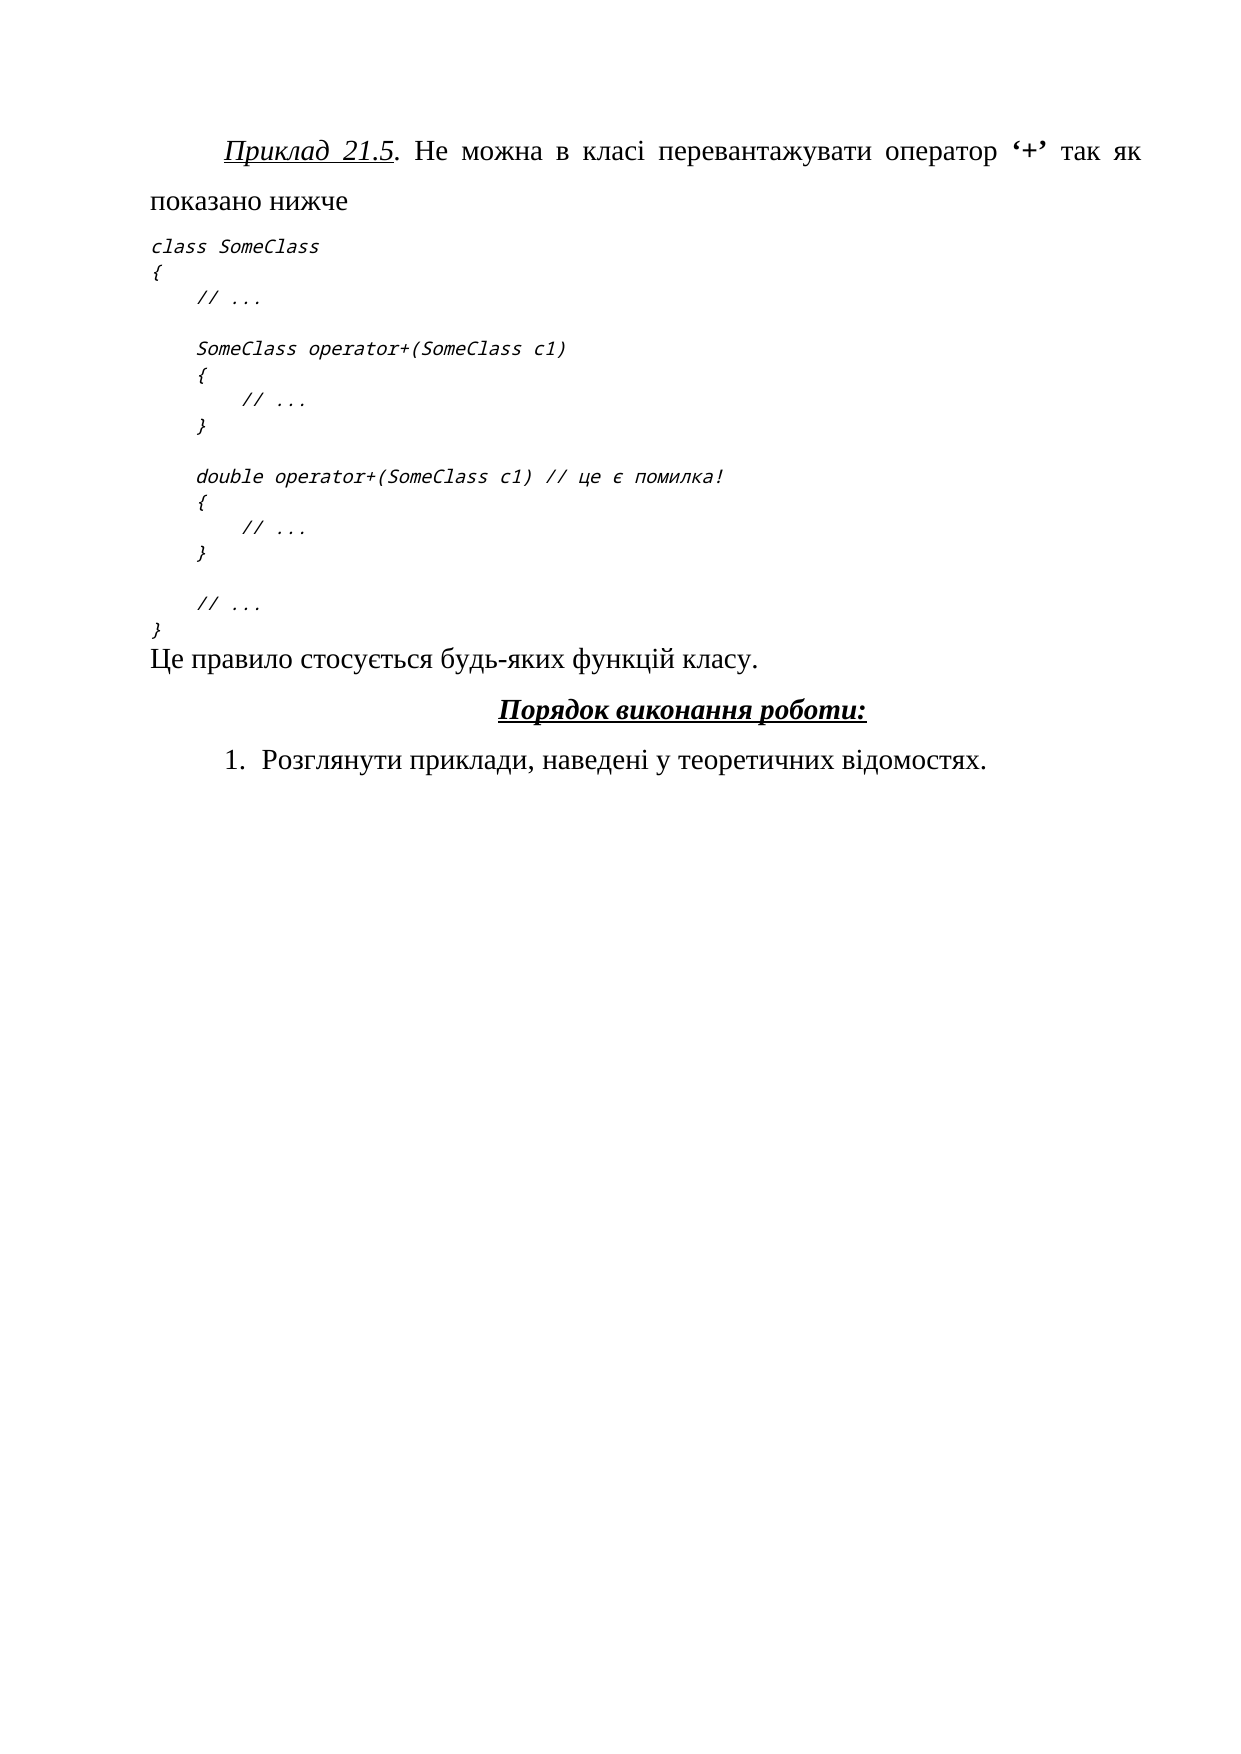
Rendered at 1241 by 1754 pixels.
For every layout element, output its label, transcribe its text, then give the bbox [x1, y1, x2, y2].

list Розглянути приклади, наведені у теоретичних відомостях. [224, 742, 1141, 776]
text Це правило стосується будь-яких функцій класу. [150, 642, 1141, 675]
text // ... [150, 591, 1141, 616]
text // ... [150, 514, 1141, 539]
text SomeClass operator+(SomeClass c1) [150, 335, 1141, 361]
text { [150, 361, 1141, 386]
text // ... [150, 284, 1141, 310]
text } [150, 539, 1141, 565]
text { [150, 259, 1141, 284]
text } [150, 412, 1141, 437]
text // ... [150, 386, 1141, 412]
text class SomeClass [150, 233, 1141, 259]
text Приклад 21.5. Не можна в класі перевантажувати оператор ‘+’ так як показано нижче [150, 133, 1141, 217]
text Порядок виконання роботи: [150, 692, 1141, 726]
text } [150, 616, 1141, 642]
text { [150, 488, 1141, 514]
text double operator+(SomeClass c1) // це є помилка! [150, 463, 1141, 488]
